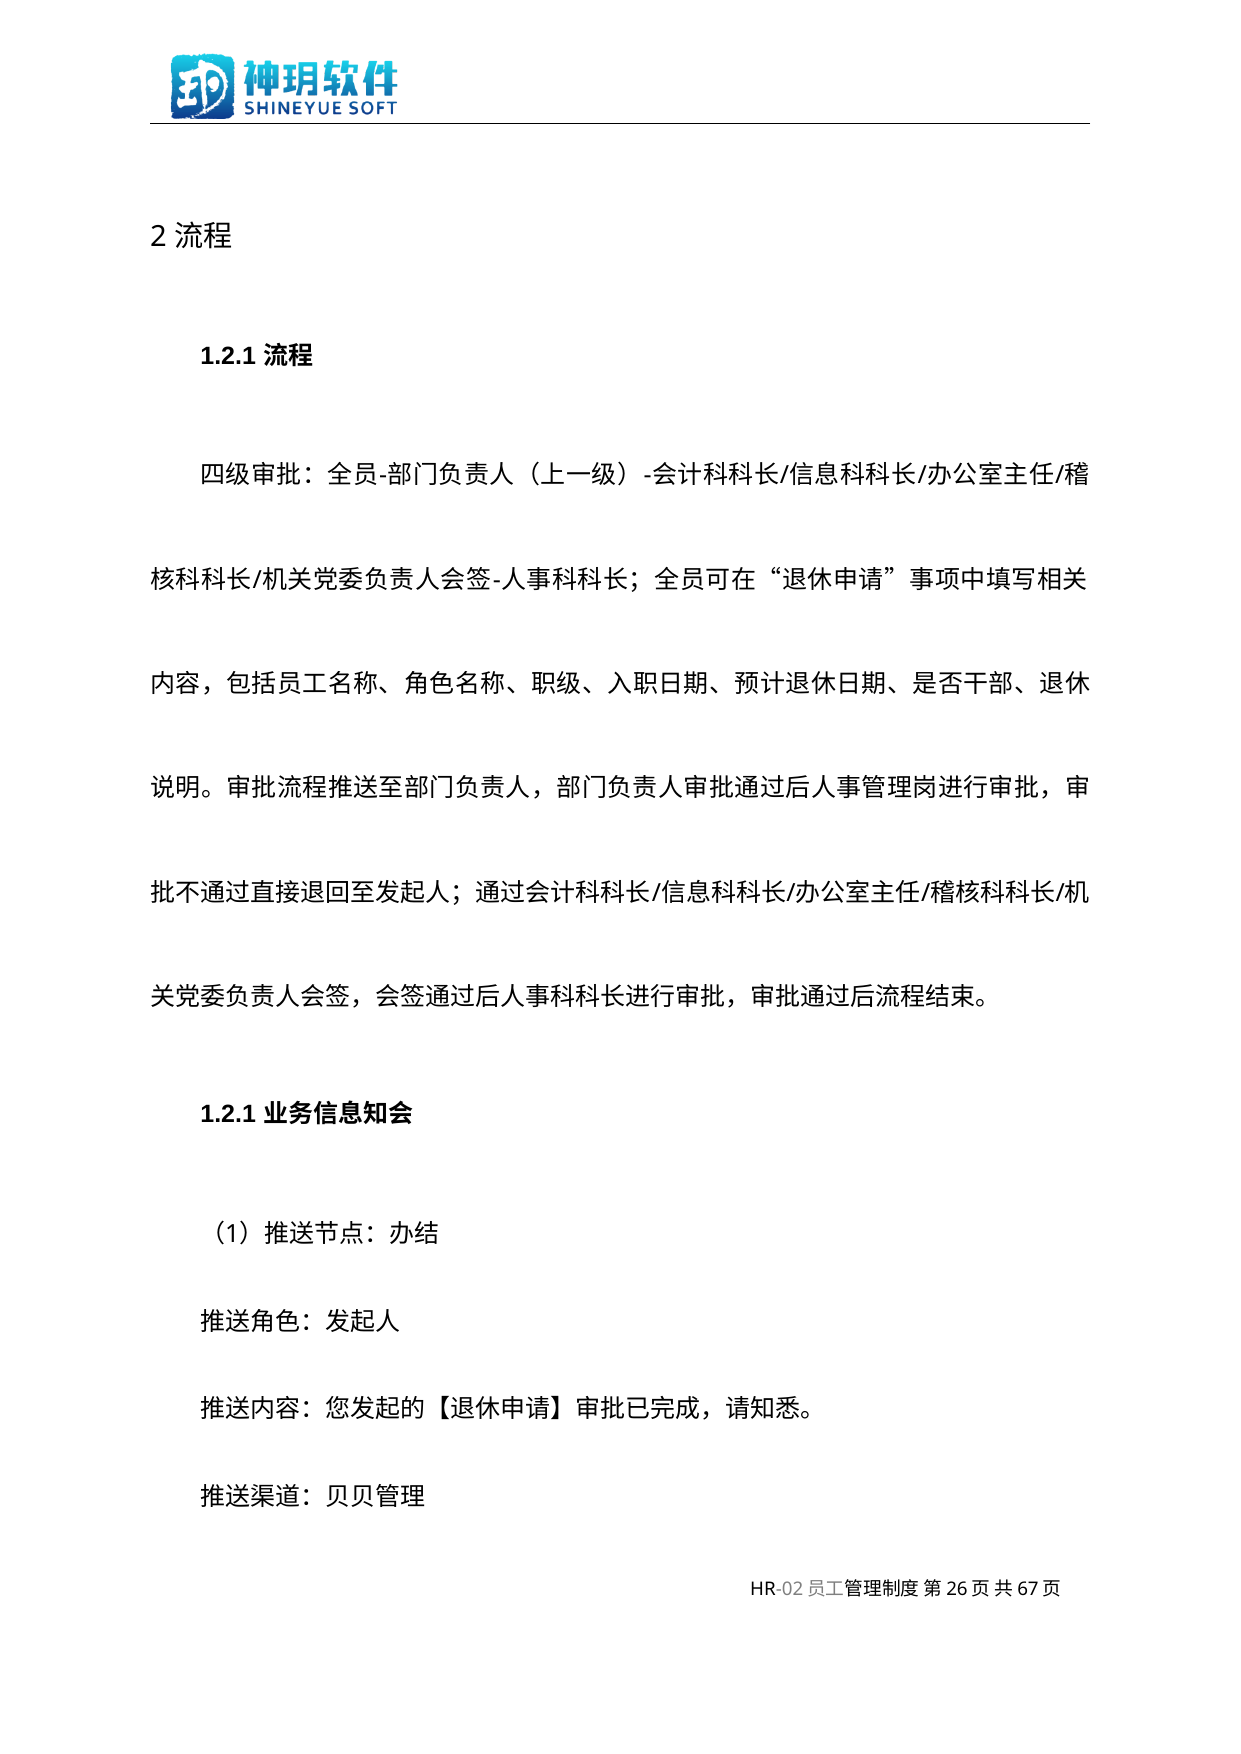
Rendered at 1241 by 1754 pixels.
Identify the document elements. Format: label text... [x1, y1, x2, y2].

text 四级审批：全员-部门负责人（上一级）-会计科科长/信息科科长/办公室主任/稽核科科长/机关党委负责人会签-人事科科长；全员可在“退休申请”事项中填写相关内容，包括员工名称、角色名称、职级、入职日期、预计退休日期、是否干部、退休说明。审批流程推送至部门负责人，部门负责人审批通过后人事管理岗进行审批，审批不通过直接退回至发起人；通过会计科科长/信息科科长/办公室主任/稽核科科长/机关党委负责人会签，会签通过后人事科科长进行审批，审批通过后流程结束。 [150, 438, 1090, 1029]
text （1）推送节点：办结 [150, 1197, 1090, 1266]
subtitle 1.2.1 流程 [150, 318, 1090, 388]
subtitle 1.2.1 业务信息知会 [150, 1077, 1090, 1146]
picture [170, 53, 398, 119]
text 推送角色：发起人 [150, 1284, 1090, 1354]
list 推送渠道：贝贝管理 [150, 1460, 1090, 1529]
subtitle 2 流程 [150, 198, 1090, 268]
list 推送内容：您发起的【退休申请】审批已完成，请知悉。 [150, 1372, 1090, 1442]
